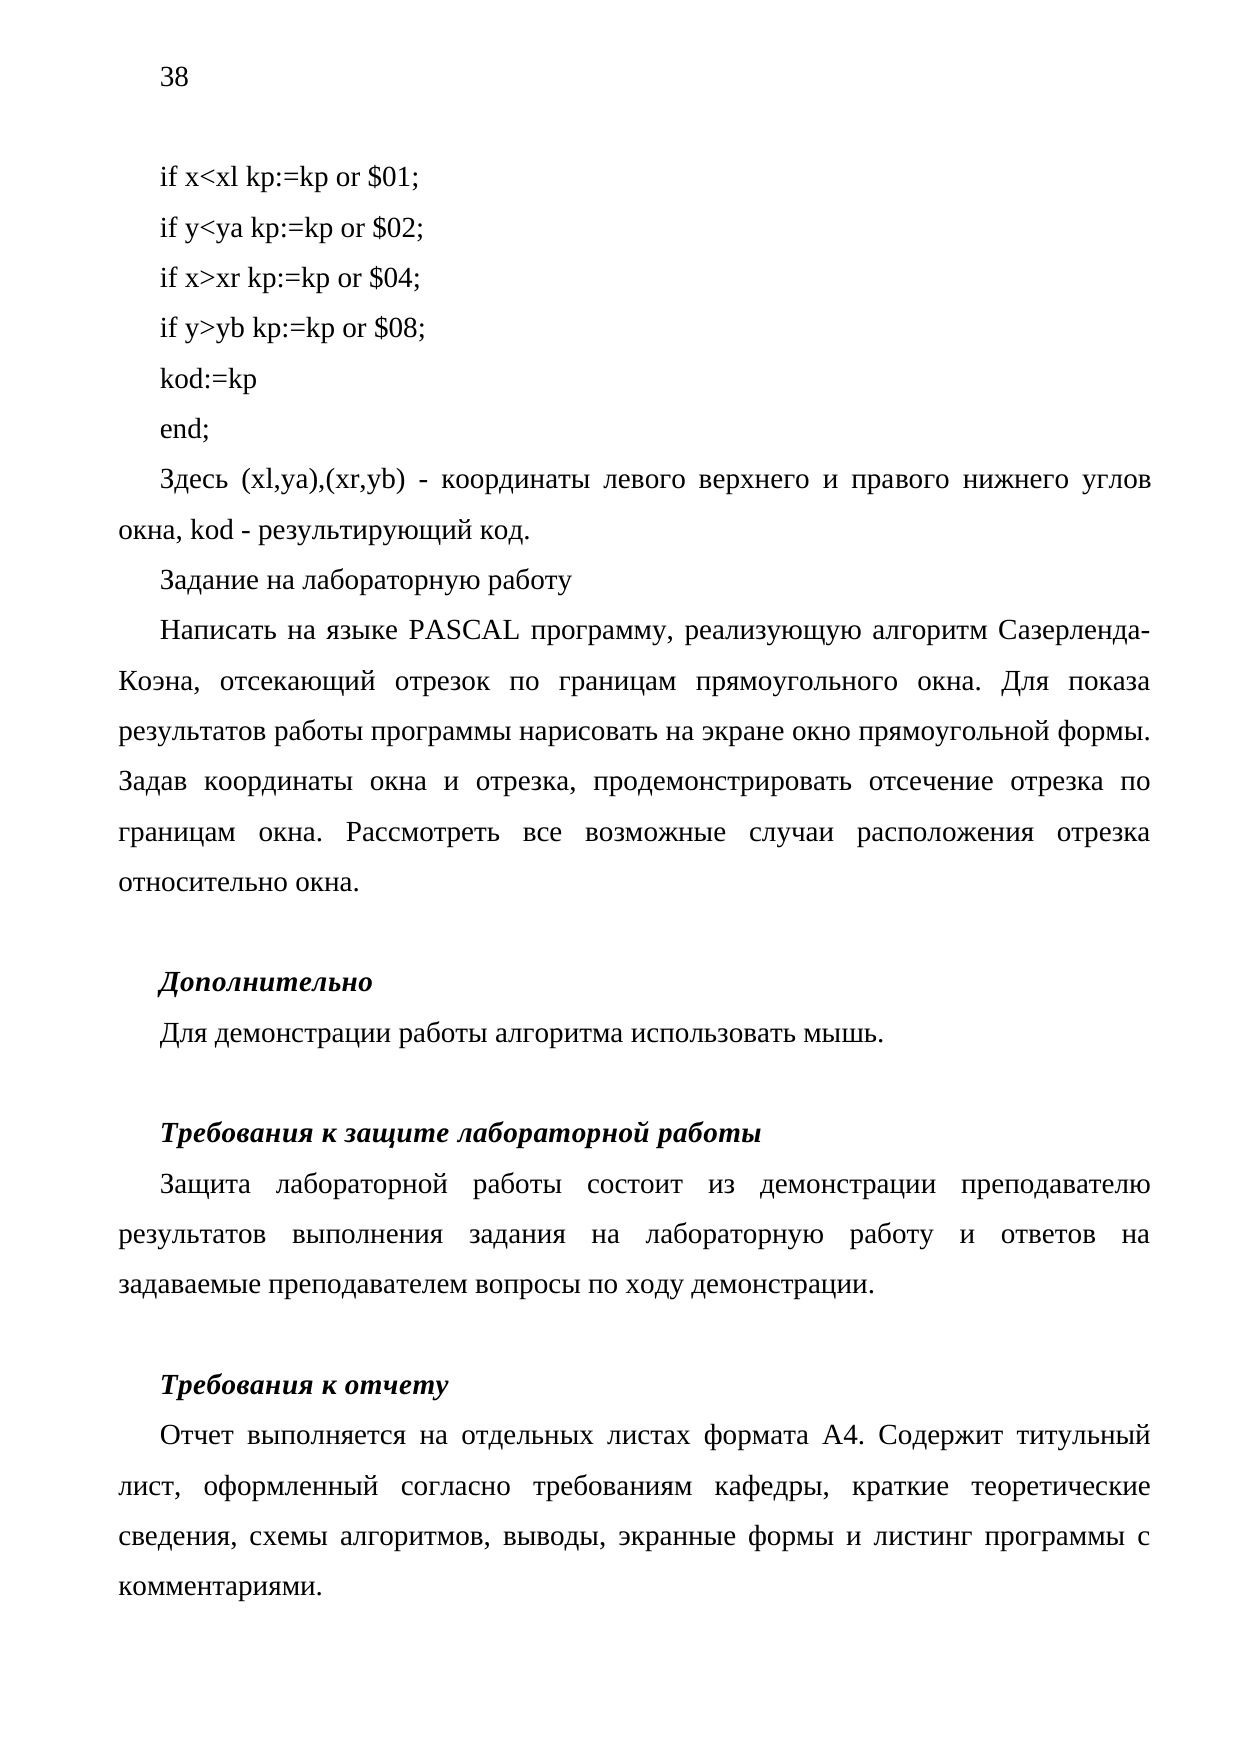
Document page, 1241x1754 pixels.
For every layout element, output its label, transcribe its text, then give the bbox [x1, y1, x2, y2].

text Здесь (xl,ya),(xr,yb) - координаты левого верхнего и правого нижнего углов окна, kod - результирующий код. [118, 461, 1152, 545]
text if x<xl kp:=kp or $01; [118, 159, 1152, 193]
text kod:=kp [118, 361, 1152, 394]
text Требования к отчету [118, 1367, 1152, 1401]
text Для демонстрации работы алгоритма использовать мышь. [118, 1015, 1152, 1048]
text Отчет выполняется на отдельных листах формата А4. Содержит титульный лист, оформленный согласно требованиям кафедры, краткие теоретические сведения, схемы алгоритмов, выводы, экранные формы и листинг программы с комментариями. [118, 1417, 1152, 1602]
text Задание на лабораторную работу [118, 562, 1152, 596]
text end; [118, 411, 1152, 445]
text Написать на языке PASCAL программу, реализующую алгоритм Сазерленда-Коэна, отсекающий отрезок по границам прямоугольного окна. Для показа результатов работы программы нарисовать на экране окно прямоугольной формы. Задав координаты окна и отрезка, продемонстрировать отсечение отрезка по границам окна. Рассмотреть все возможные случаи расположения отрезка относительно окна. [118, 612, 1152, 897]
text if y<ya kp:=kp or $02; [118, 210, 1152, 243]
text Защита лабораторной работы состоит из демонстрации преподавателю результатов выполнения задания на лабораторную работу и ответов на задаваемые преподавателем вопросы по ходу демонстрации. [118, 1166, 1152, 1300]
text if x>xr kp:=kp or $04; [118, 260, 1152, 294]
text Дополнительно [118, 964, 1152, 998]
text Требования к защите лабораторной работы [118, 1116, 1152, 1149]
text if y>yb kp:=kp or $08; [118, 311, 1152, 344]
